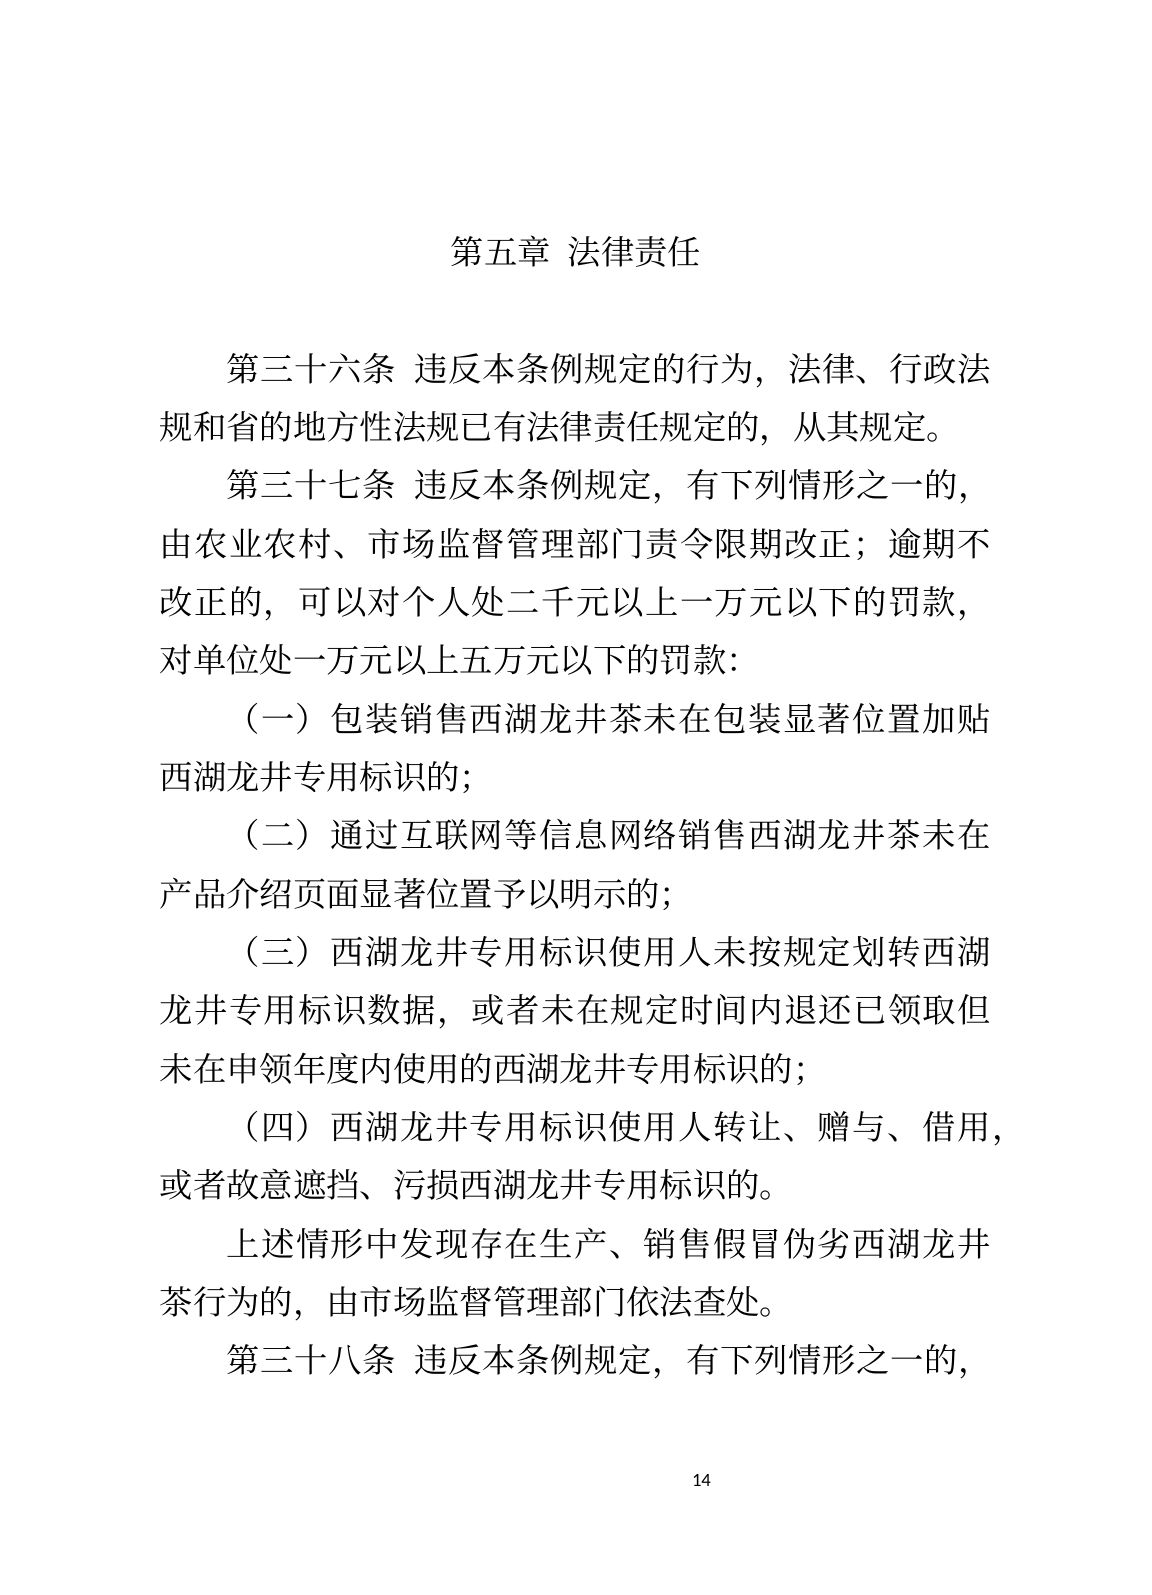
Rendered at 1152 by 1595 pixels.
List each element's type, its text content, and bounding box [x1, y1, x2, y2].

text （三）西湖龙井专用标识使用人未按规定划转西湖龙井专用标识数据，或者未在规定时间内退还已领取但未在申领年度内使用的西湖龙井专用标识的； [159, 918, 992, 1093]
text 第三十七条 违反本条例规定，有下列情形之一的，由农业农村、市场监督管理部门责令限期改正；逾期不改正的，可以对个人处二千元以上一万元以下的罚款，对单位处一万元以上五万元以下的罚款： [159, 451, 992, 684]
text 第五章 法律责任 [159, 218, 992, 276]
text 上述情形中发现存在生产、销售假冒伪劣西湖龙井茶行为的，由市场监督管理部门依法查处。 [159, 1209, 992, 1326]
text （二）通过互联网等信息网络销售西湖龙井茶未在产品介绍页面显著位置予以明示的； [159, 801, 992, 918]
text （一）包装销售西湖龙井茶未在包装显著位置加贴西湖龙井专用标识的； [159, 684, 992, 801]
text （四）西湖龙井专用标识使用人转让、赠与、借用，或者故意遮挡、污损西湖龙井专用标识的。 [159, 1093, 992, 1209]
text 第三十六条 违反本条例规定的行为，法律、行政法规和省的地方性法规已有法律责任规定的，从其规定。 [159, 334, 992, 451]
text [159, 1326, 992, 1384]
